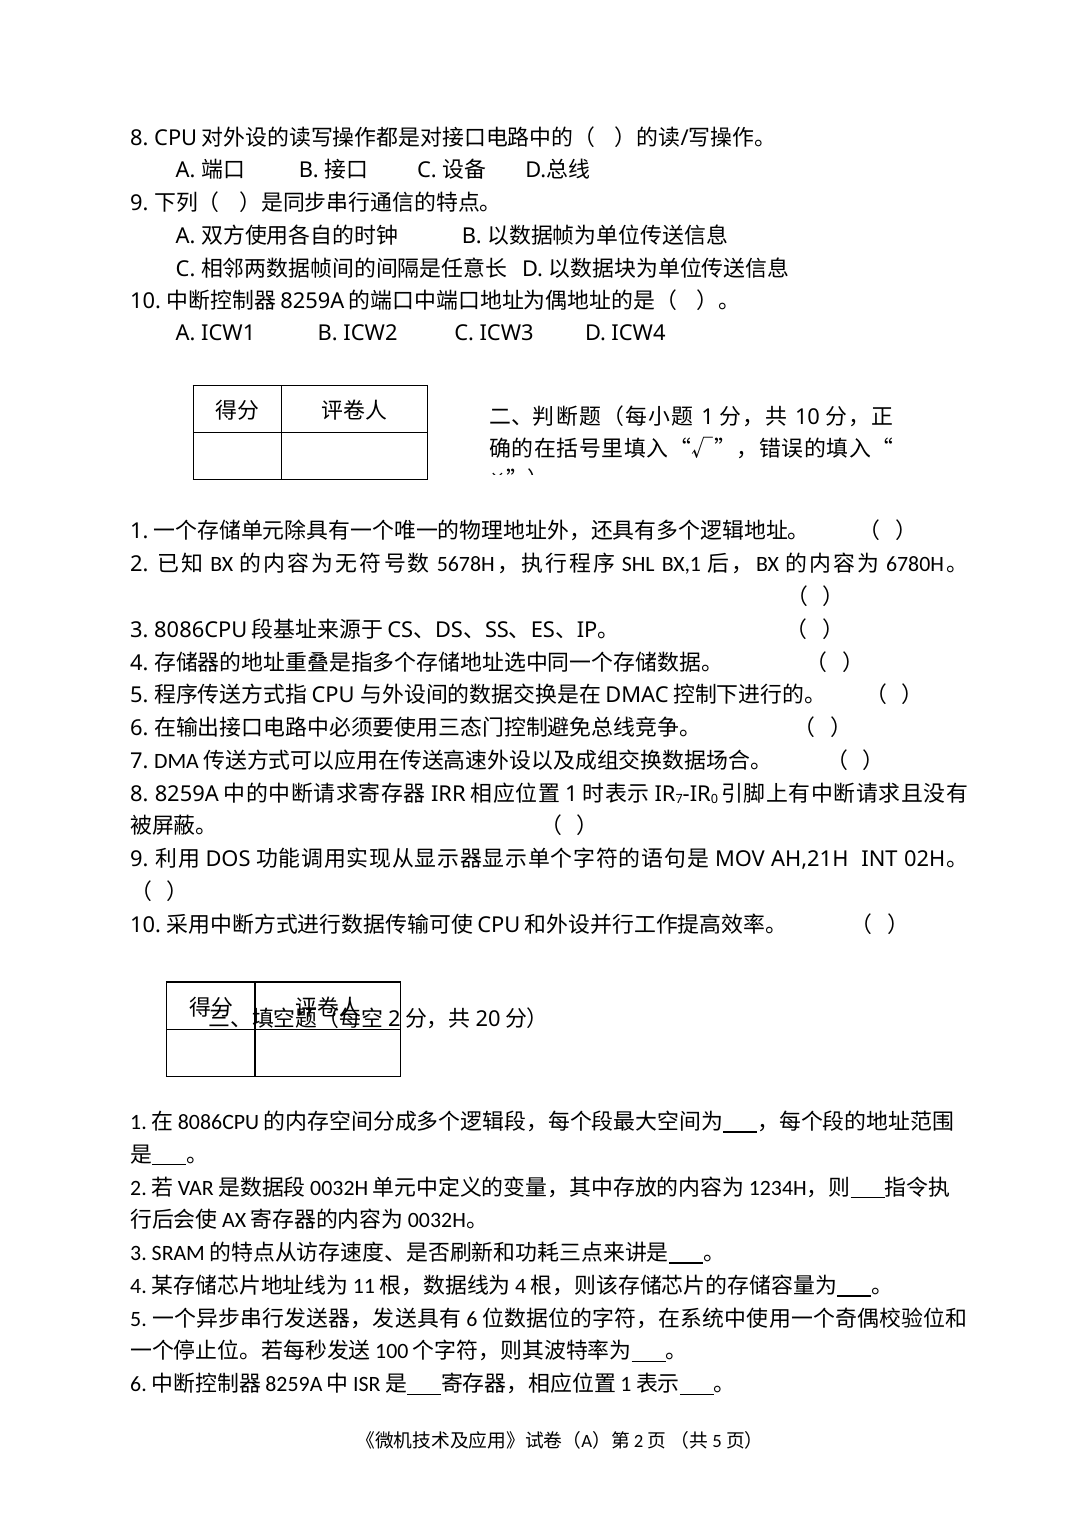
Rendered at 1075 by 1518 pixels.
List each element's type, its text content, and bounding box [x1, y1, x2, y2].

table_header 得分 [167, 983, 254, 1029]
text 5. 程序传送方式指CPU 与外设间的数据交换是在DMAC控制下进行的。 （ ） [130, 677, 968, 709]
text 8. 8259A中的中断请求寄存器IRR相应位置1时表示IR7-IR0引脚上有中断请求且没有被屏蔽。 （ ） [130, 775, 968, 841]
text A. ICW1 B. ICW2 C. ICW3 D. ICW4 [130, 316, 968, 349]
text 1. 一个存储单元除具有一个唯一的物理地址外，还具有多个逻辑地址。 （ ） [130, 513, 968, 546]
text 2. 已知BX的内容为无符号数5678H，执行程序SHL BX,1后，BX的内容为6780H。 （ ） [130, 546, 968, 611]
table_cell [194, 433, 281, 479]
table_header 评卷人 [256, 983, 400, 1029]
text 6. 在输出接口电路中必须要使用三态门控制避免总线竞争。 （ ） [130, 709, 968, 742]
text 10. 采用中断方式进行数据传输可使CPU和外设并行工作提高效率。 （ ） [130, 906, 968, 939]
table_cell [282, 433, 427, 479]
text 4. 存储器的地址重叠是指多个存储地址选中同一个存储数据。 （ ） [130, 644, 968, 677]
table_cell [256, 1030, 400, 1076]
table_cell [167, 1030, 254, 1076]
text A. 端口 B. 接口 C. 设备 D.总线 [130, 152, 968, 184]
text 10. 中断控制器8259A的端口中端口地址为偶地址的是（ ）。 [130, 283, 968, 316]
table_header 评卷人 [282, 386, 427, 432]
text 3. 8086CPU段基址来源于CS、DS、SS、ES、IP。 （ ） [130, 611, 968, 644]
text 4. 某存储芯片地址线为11根，数据线为4根，则该存储芯片的存储容量为 。 [130, 1267, 968, 1300]
text 7. DMA传送方式可以应用在传送高速外设以及成组交换数据场合。 （ ） [130, 742, 968, 775]
table_header 得分 [194, 386, 281, 432]
text A. 双方使用各自的时钟 B. 以数据帧为单位传送信息 [130, 217, 968, 250]
text 3. SRAM的特点从访存速度、是否刷新和功耗三点来讲是 。 [130, 1234, 968, 1267]
text 9. 利用DOS功能调用实现从显示器显示单个字符的语句是MOV AH,21H INT 02H。 （ ） [130, 841, 968, 906]
text 2. 若VAR是数据段0032H单元中定义的变量，其中存放的内容为1234H，则 指令执行后会使AX寄存器的内容为0032H。 [130, 1169, 968, 1234]
text C. 相邻两数据帧间的间隔是任意长 D. 以数据块为单位传送信息 [130, 250, 968, 283]
text 9. 下列（ ）是同步串行通信的特点。 [130, 184, 968, 217]
text 1. 在8086CPU的内存空间分成多个逻辑段，每个段最大空间为 ，每个段的地址范围是 。 [130, 1103, 968, 1169]
text 6. 中断控制器8259A中ISR是 寄存器，相应位置1表示 。 [130, 1366, 968, 1399]
text 8. CPU对外设的读写操作都是对接口电路中的（ ）的读/写操作。 [130, 119, 968, 152]
text 5. 一个异步串行发送器，发送具有6位数据位的字符，在系统中使用一个奇偶校验位和一个停止位。若每秒发送100个字符，则其波特率为 。 [130, 1300, 968, 1366]
